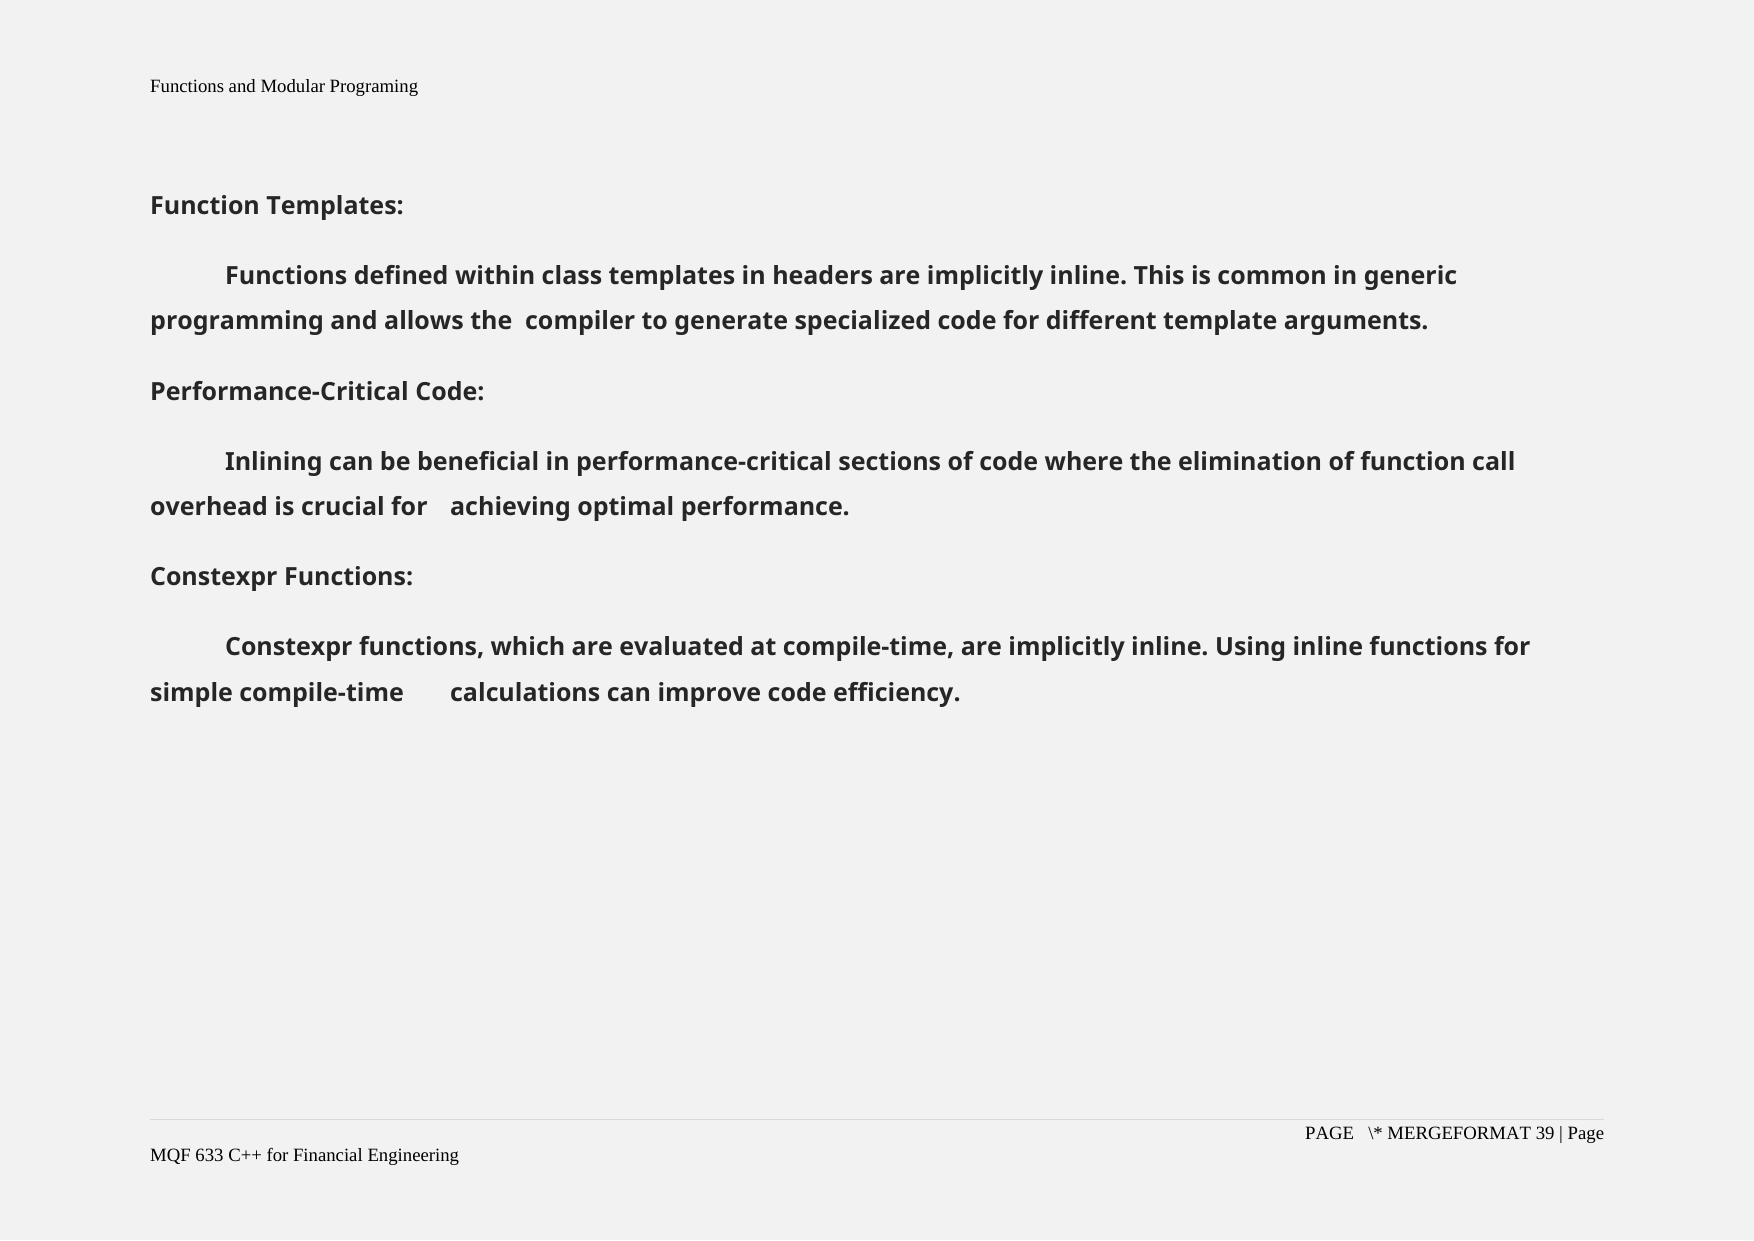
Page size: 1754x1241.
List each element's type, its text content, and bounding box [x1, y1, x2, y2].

subtitle Constexpr functions, which are evaluated at compile-time, are implicitly inline. Using inline functions for simple compile-time calculations can improve code efficiency. [150, 629, 1604, 708]
subtitle Performance-Critical Code: [150, 373, 1604, 407]
subtitle Functions defined within class templates in headers are implicitly inline. This is common in generic programming and allows the compiler to generate specialized code for different template arguments. [150, 258, 1604, 337]
subtitle Function Templates: [150, 187, 1604, 222]
subtitle Constexpr Functions: [150, 559, 1604, 593]
subtitle Inlining can be beneficial in performance-critical sections of code where the elimination of function call overhead is crucial for achieving optimal performance. [150, 443, 1604, 523]
